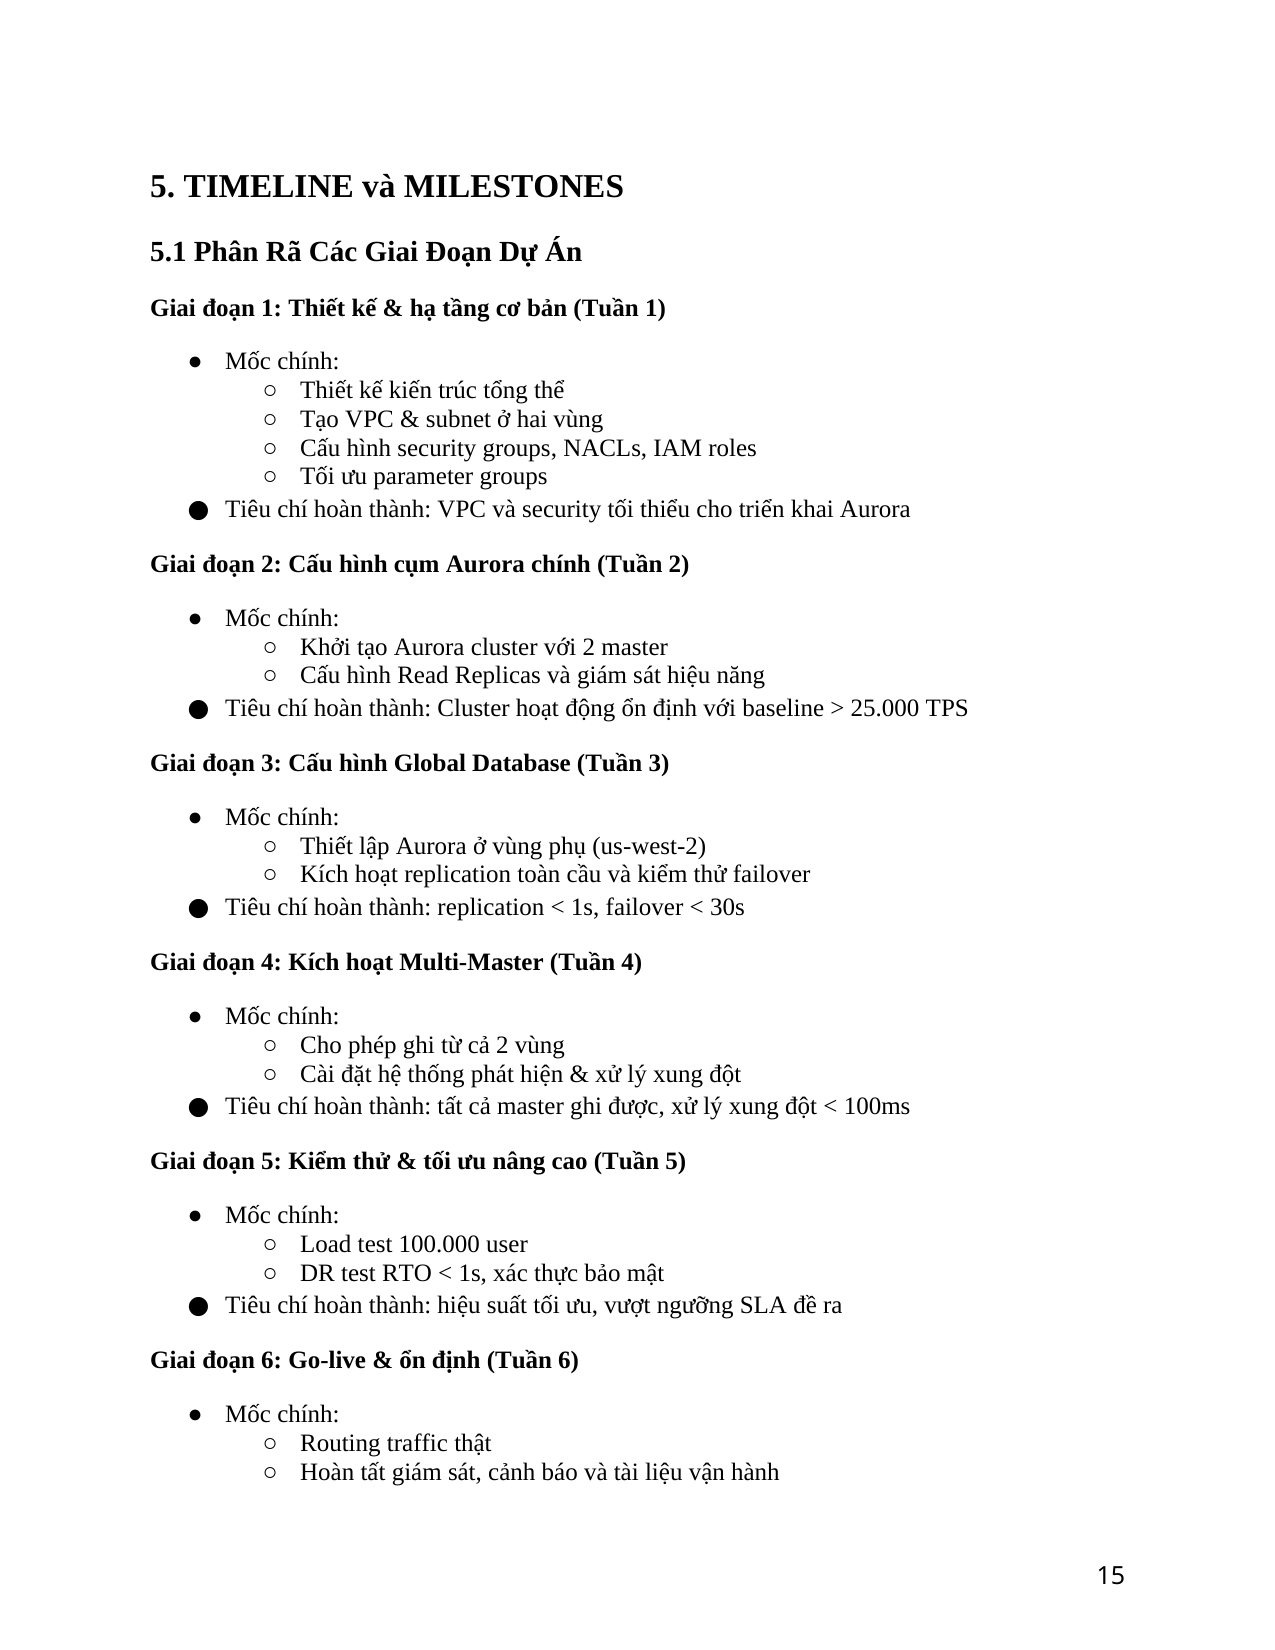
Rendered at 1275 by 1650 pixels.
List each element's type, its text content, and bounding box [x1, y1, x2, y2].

subtitle 5.1 Phân Rã Các Giai Đoạn Dự Án [150, 234, 1125, 268]
text Giai đoạn 3: Cấu hình Global Database (Tuần 3) [150, 748, 1125, 777]
list Tiêu chí hoàn thành: hiệu suất tối ưu, vượt ngưỡng SLA đề ra [187, 1286, 1125, 1321]
list Cho phép ghi từ cả 2 vùng [262, 1030, 1125, 1059]
list Mốc chính: [187, 1399, 1125, 1428]
list Cấu hình security groups, NACLs, IAM roles [262, 433, 1125, 461]
list Thiết kế kiến trúc tổng thể [262, 375, 1125, 404]
list Mốc chính: [187, 802, 1125, 831]
list Tiêu chí hoàn thành: tất cả master ghi được, xử lý xung đột < 100ms [187, 1087, 1125, 1121]
list Mốc chính: [187, 603, 1125, 632]
list Routing traffic thật [262, 1428, 1125, 1457]
list Mốc chính: [187, 346, 1125, 375]
list Tiêu chí hoàn thành: replication < 1s, failover < 30s [187, 888, 1125, 922]
list Thiết lập Aurora ở vùng phụ (us-west-2) [262, 831, 1125, 859]
text Giai đoạn 2: Cấu hình cụm Aurora chính (Tuần 2) [150, 549, 1125, 578]
list Cấu hình Read Replicas và giám sát hiệu năng [262, 661, 1125, 689]
list Tạo VPC & subnet ở hai vùng [262, 404, 1125, 433]
subtitle 5. TIMELINE và MILESTONES [150, 167, 1125, 205]
list Mốc chính: [187, 1200, 1125, 1229]
list Load test 100.000 user [262, 1229, 1125, 1258]
list Kích hoạt replication toàn cầu và kiểm thử failover [262, 859, 1125, 888]
list Khởi tạo Aurora cluster với 2 master [262, 632, 1125, 661]
text Giai đoạn 5: Kiểm thử & tối ưu nâng cao (Tuần 5) [150, 1146, 1125, 1175]
list Cài đặt hệ thống phát hiện & xử lý xung đột [262, 1059, 1125, 1087]
list Tối ưu parameter groups [262, 461, 1125, 490]
list Tiêu chí hoàn thành: VPC và security tối thiểu cho triển khai Aurora [187, 490, 1125, 524]
list DR test RTO < 1s, xác thực bảo mật [262, 1258, 1125, 1286]
text Giai đoạn 6: Go-live & ổn định (Tuần 6) [150, 1346, 1125, 1374]
list Tiêu chí hoàn thành: Cluster hoạt động ổn định với baseline > 25.000 TPS [187, 689, 1125, 723]
text Giai đoạn 1: Thiết kế & hạ tầng cơ bản (Tuần 1) [150, 293, 1125, 321]
list Hoàn tất giám sát, cảnh báo và tài liệu vận hành [262, 1457, 1125, 1486]
list Mốc chính: [187, 1001, 1125, 1030]
text Giai đoạn 4: Kích hoạt Multi-Master (Tuần 4) [150, 947, 1125, 976]
